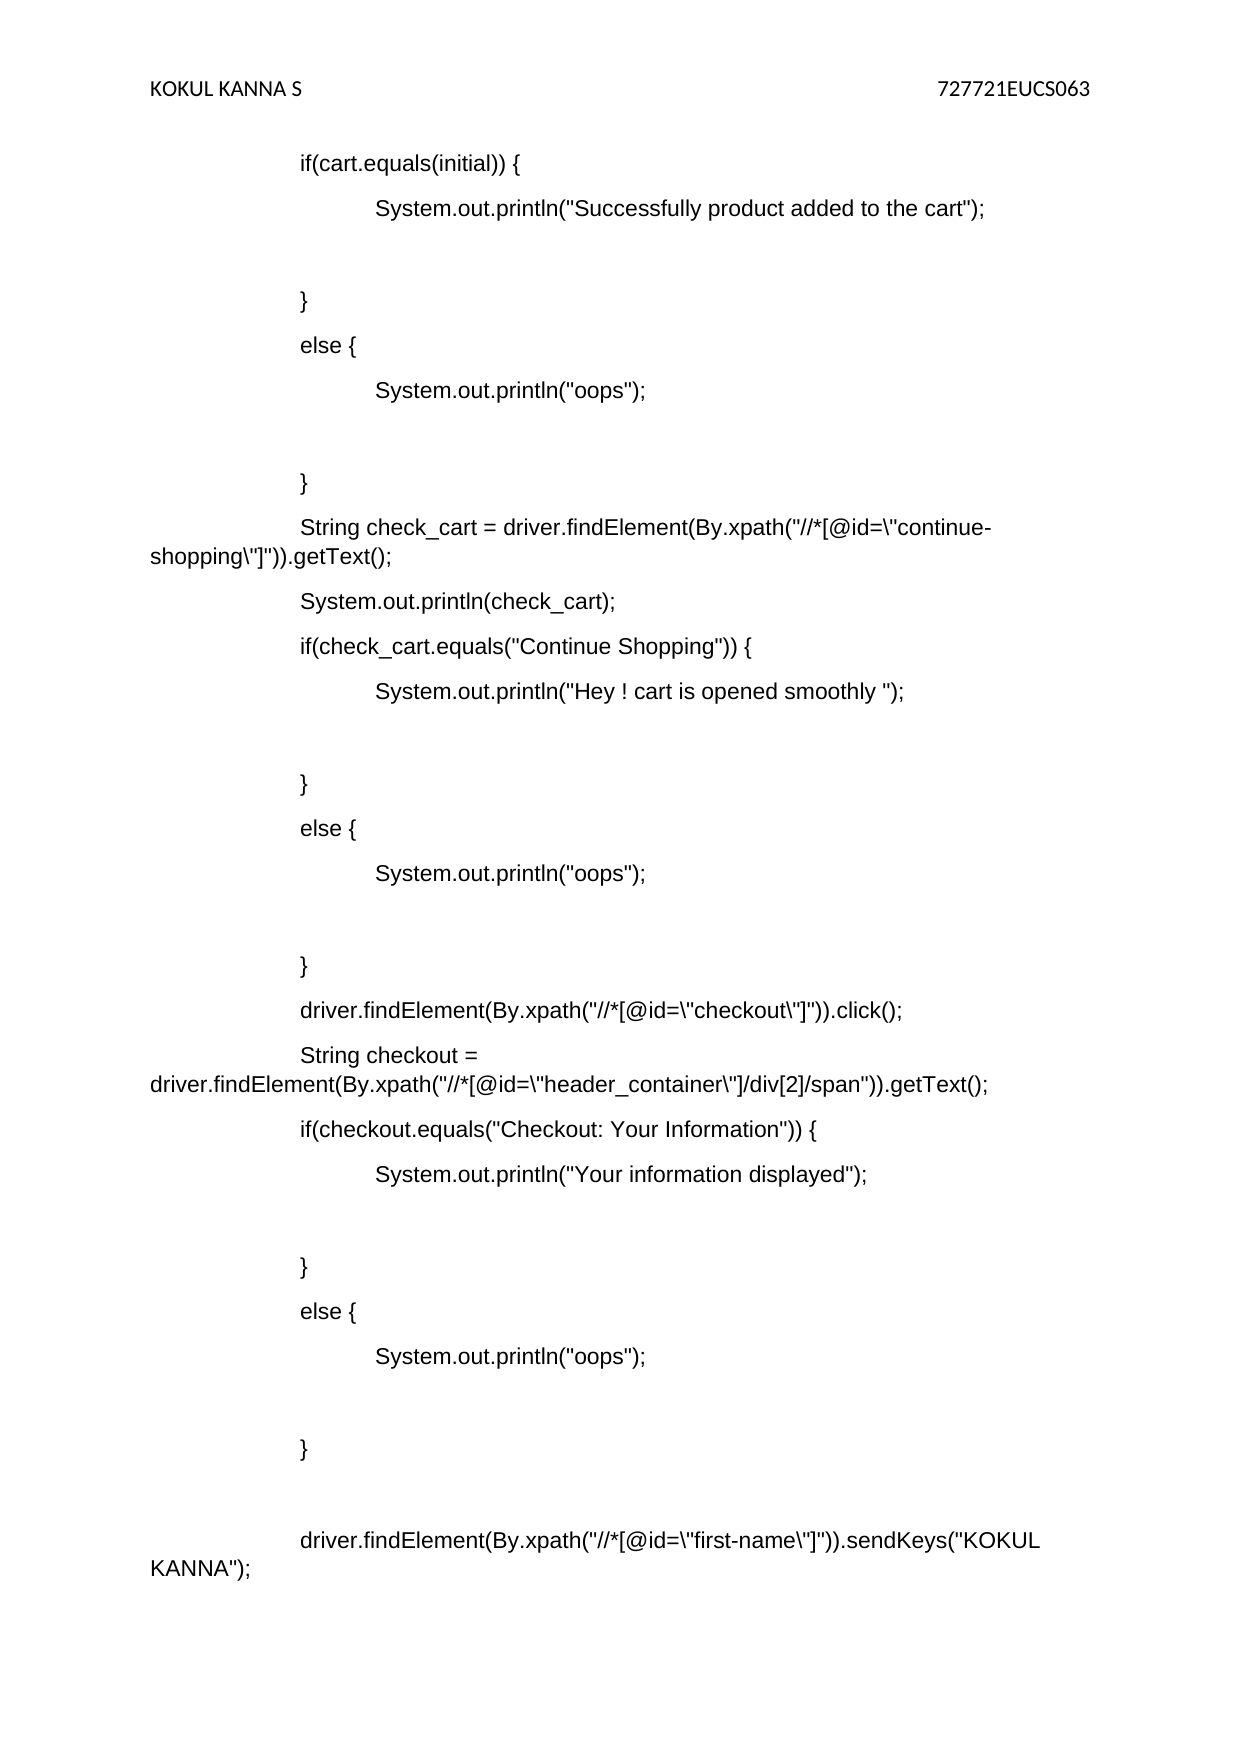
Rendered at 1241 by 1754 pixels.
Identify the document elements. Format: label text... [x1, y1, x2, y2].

text System.out.println("oops"); [150, 860, 1090, 886]
text if(checkout.equals("Checkout: Your Information")) { [150, 1116, 1090, 1142]
text } [150, 287, 1090, 313]
text System.out.println("Your information displayed"); [150, 1161, 1090, 1187]
text System.out.println(check_cart); [150, 588, 1090, 614]
text driver.findElement(By.xpath("//*[@id=\"first-name\"]")).sendKeys("KOKUL KANNA"); [150, 1527, 1090, 1581]
text System.out.println("oops"); [150, 1343, 1090, 1369]
text } [150, 770, 1090, 796]
text String check_cart = driver.findElement(By.xpath("//*[@id=\"continue-shopping\"]")).getText(); [150, 514, 1090, 569]
text System.out.println("Hey ! cart is opened smoothly "); [150, 678, 1090, 704]
text if(check_cart.equals("Continue Shopping")) { [150, 633, 1090, 659]
text } [150, 952, 1090, 978]
text else { [150, 332, 1090, 358]
text } [150, 469, 1090, 495]
text else { [150, 815, 1090, 841]
text else { [150, 1298, 1090, 1324]
text } [150, 1435, 1090, 1461]
text String checkout = driver.findElement(By.xpath("//*[@id=\"header_container\"]/div[2]/span")).getText(); [150, 1042, 1090, 1097]
text driver.findElement(By.xpath("//*[@id=\"checkout\"]")).click(); [150, 997, 1090, 1023]
text System.out.println("oops"); [150, 377, 1090, 403]
text } [150, 1253, 1090, 1279]
text if(cart.equals(initial)) { [150, 150, 1090, 176]
text System.out.println("Successfully product added to the cart"); [150, 195, 1090, 221]
